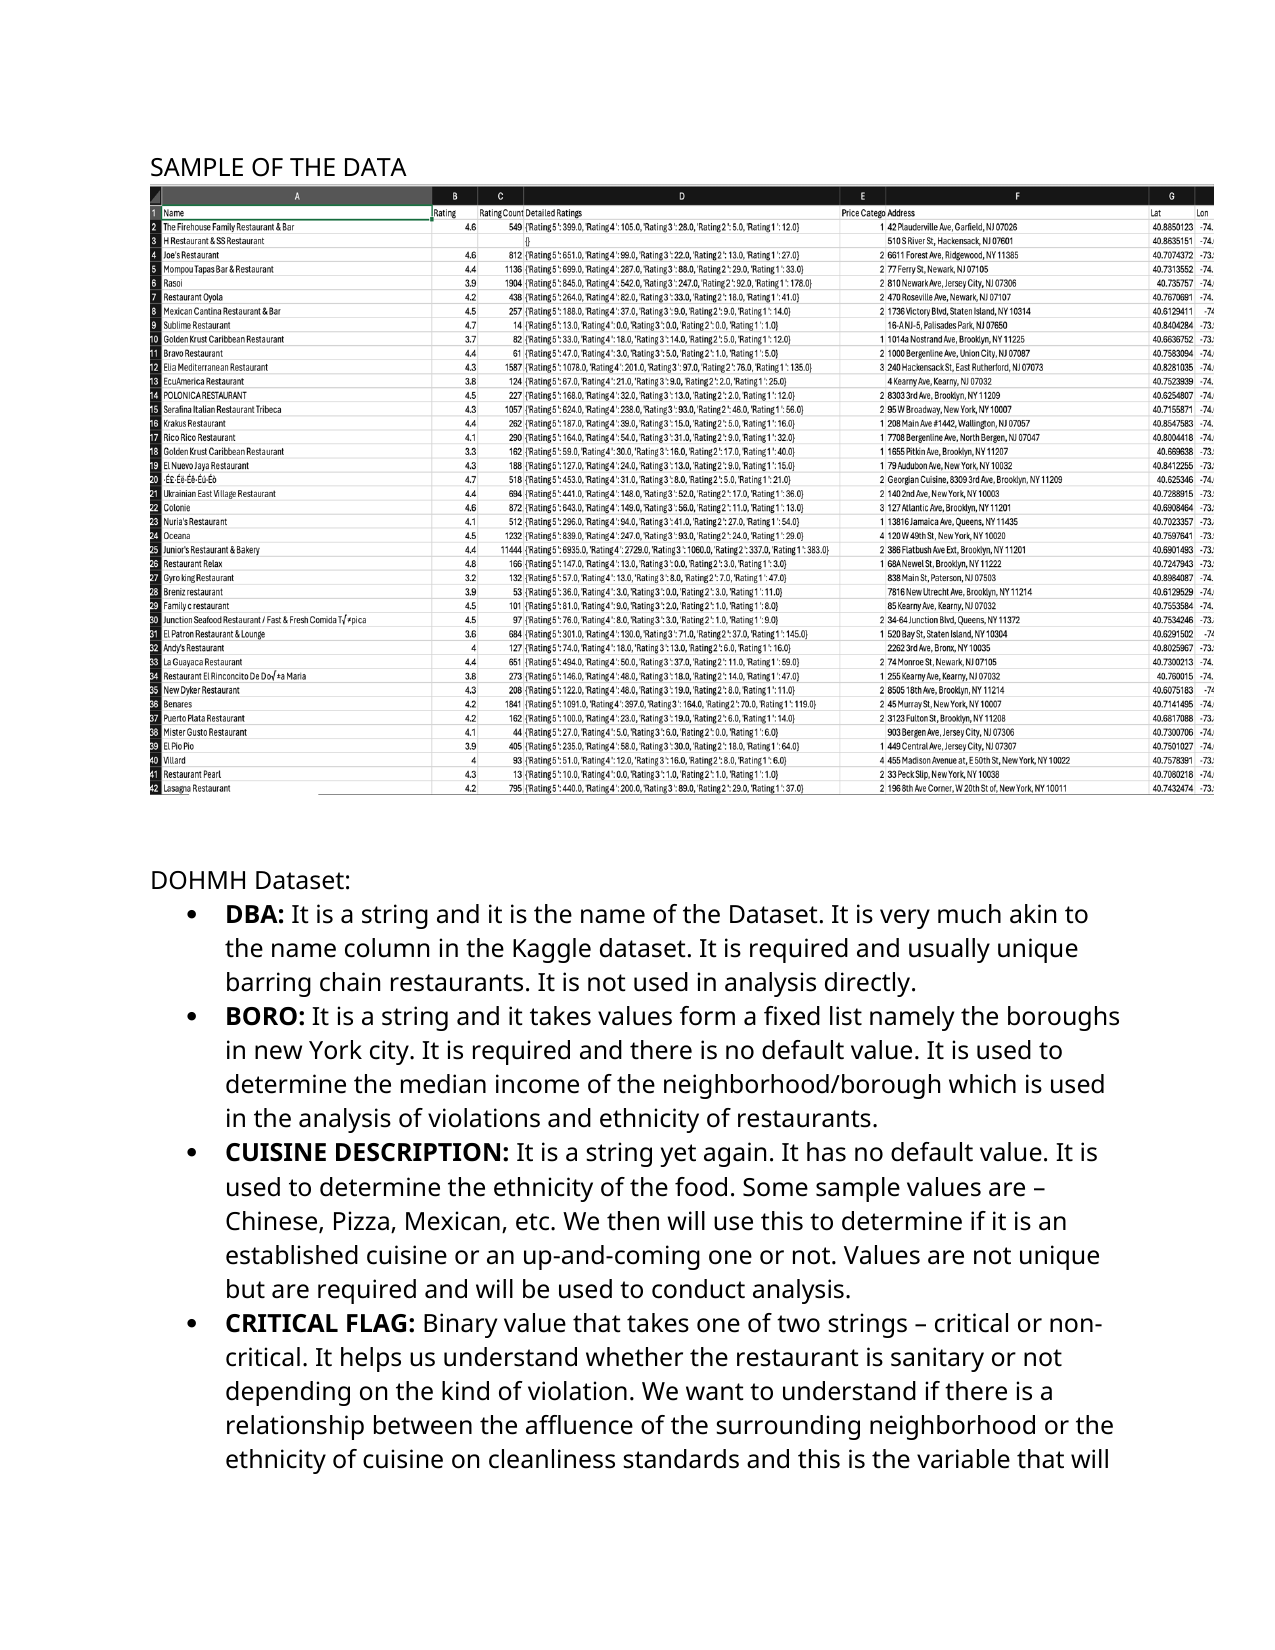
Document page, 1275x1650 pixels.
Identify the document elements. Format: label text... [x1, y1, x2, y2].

list BORO: It is a string and it takes values form a fixed list namely the boroughs in new York city. It is required and there is no default value. It is used to determine the median income of the neighborhood/borough which is used in the analysis of violations and ethnicity of restaurants. [187, 999, 1125, 1135]
list CUISINE DESCRIPTION: It is a string yet again. It has no default value. It is used to determine the ethnicity of the food. Some sample values are – Chinese, Pizza, Mexican, etc. We then will use this to determine if it is an established cuisine or an up-and-coming one or not. Values are not unique but are required and will be used to conduct analysis. [187, 1135, 1125, 1305]
text SAMPLE OF THE DATA [150, 150, 1125, 184]
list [187, 1305, 1125, 1476]
picture [150, 184, 1214, 795]
list DBA: It is a string and it is the name of the Dataset. It is very much akin to the name column in the Kaggle dataset. It is required and usually unique barring chain restaurants. It is not used in analysis directly. [187, 897, 1125, 999]
text DOHMH Dataset: [150, 863, 1125, 897]
